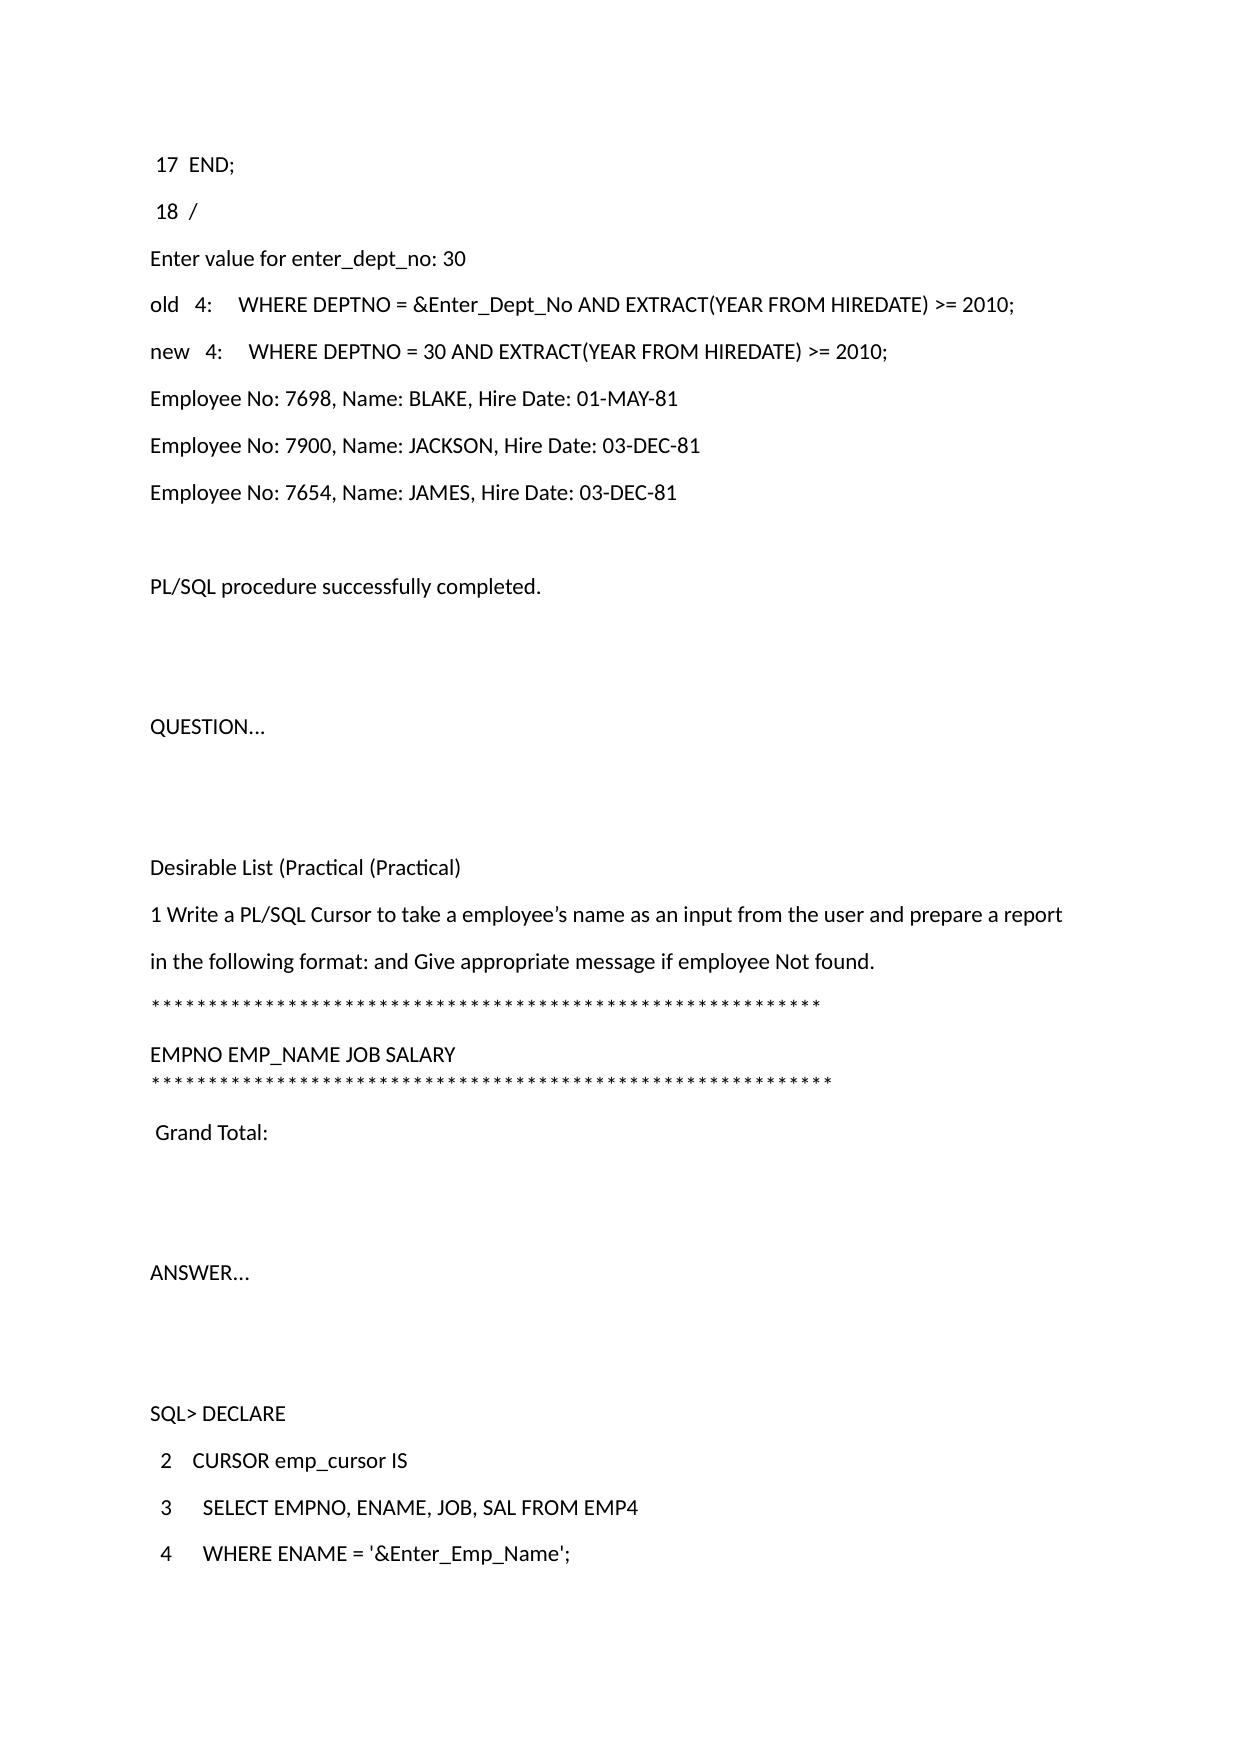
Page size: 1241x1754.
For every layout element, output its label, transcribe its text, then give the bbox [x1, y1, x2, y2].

text *********************************************************** [150, 994, 1090, 1022]
text 17 END; [150, 150, 1090, 178]
text new 4: WHERE DEPTNO = 30 AND EXTRACT(YEAR FROM HIREDATE) >= 2010; [150, 337, 1090, 366]
text 18 / [150, 197, 1090, 225]
text QUESTION... [150, 712, 1090, 741]
text Desirable List (Practical (Practical) [150, 853, 1090, 881]
text SQL> DECLARE [150, 1399, 1090, 1427]
text PL/SQL procedure successfully completed. [150, 572, 1090, 600]
text 4 WHERE ENAME = '&Enter_Emp_Name'; [150, 1539, 1090, 1568]
text Employee No: 7654, Name: JAMES, Hire Date: 03-DEC-81 [150, 478, 1090, 506]
text 2 CURSOR emp_cursor IS [150, 1446, 1090, 1474]
text Employee No: 7900, Name: JACKSON, Hire Date: 03-DEC-81 [150, 431, 1090, 459]
text in the following format: and Give appropriate message if employee Not found. [150, 947, 1090, 975]
text Employee No: 7698, Name: BLAKE, Hire Date: 01-MAY-81 [150, 384, 1090, 412]
text Grand Total: [150, 1118, 1090, 1146]
text old 4: WHERE DEPTNO = &Enter_Dept_No AND EXTRACT(YEAR FROM HIREDATE) >= 2010; [150, 291, 1090, 319]
text Enter value for enter_dept_no: 30 [150, 244, 1090, 272]
text 3 SELECT EMPNO, ENAME, JOB, SAL FROM EMP4 [150, 1493, 1090, 1521]
text ANSWER... [150, 1258, 1090, 1286]
text 1 Write a PL/SQL Cursor to take a employee’s name as an input from the user and prepare a report [150, 900, 1090, 928]
text EMPNO EMP_NAME JOB SALARY ************************************************************ [150, 1041, 1090, 1099]
